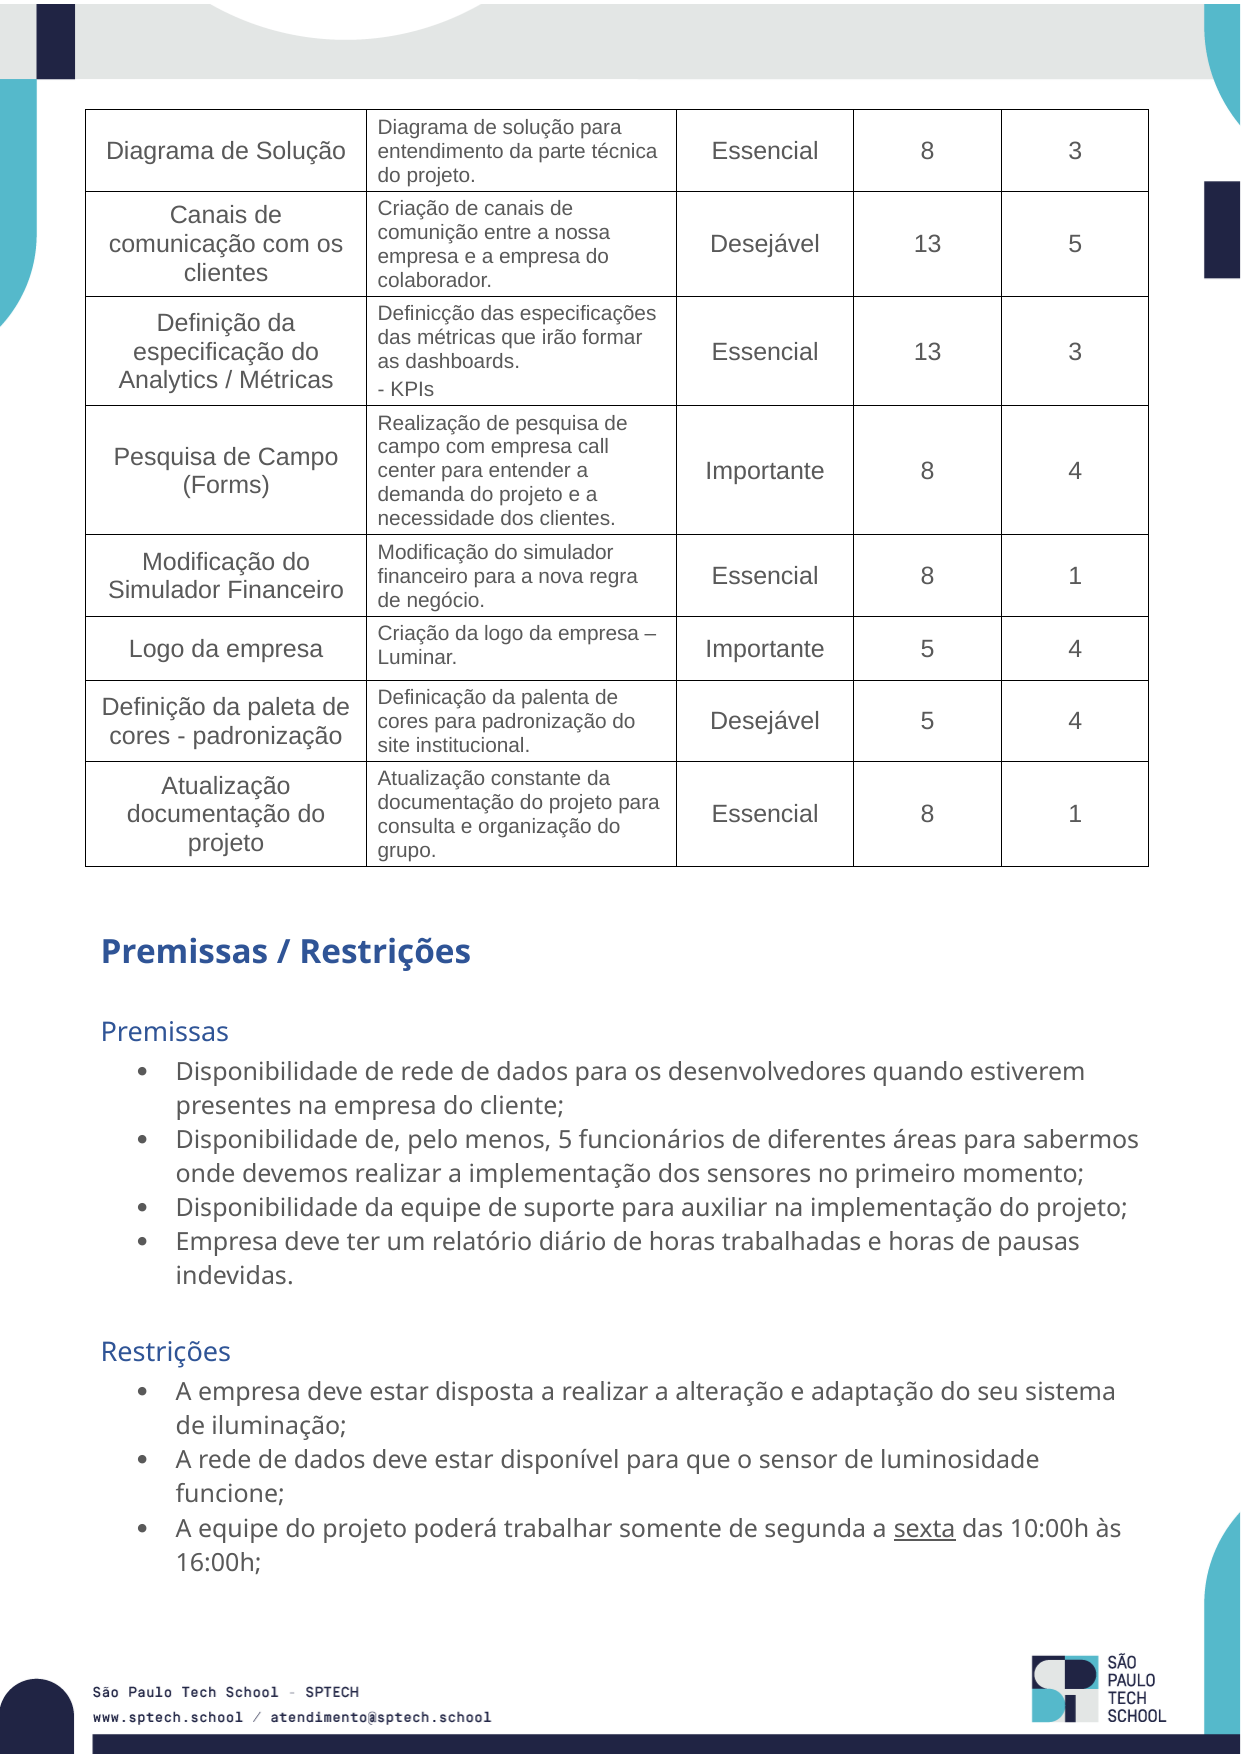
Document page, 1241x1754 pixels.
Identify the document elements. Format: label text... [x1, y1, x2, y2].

list A rede de dados deve estar disponível para que o sensor de luminosidade funcione; [138, 1442, 1140, 1510]
table_cell Desejável [677, 681, 853, 761]
table_cell Criação da logo da empresa – Luminar. [367, 617, 676, 679]
table_cell Pesquisa de Campo (Forms) [86, 406, 366, 534]
table_cell Essencial [677, 535, 853, 616]
table_cell Logo da empresa [86, 617, 366, 679]
table_cell 4 [1002, 681, 1148, 761]
list Disponibilidade da equipe de suporte para auxiliar na implementação do projeto; [138, 1190, 1140, 1224]
table_cell 3 [1002, 297, 1148, 405]
list A empresa deve estar disposta a realizar a alteração e adaptação do seu sistema de iluminação; [138, 1374, 1140, 1442]
table_cell Desejável [677, 192, 853, 296]
table_cell 8 [854, 110, 1001, 191]
table_cell Diagrama de solução para entendimento da parte técnica do projeto. [367, 110, 676, 191]
picture [0, 4, 1241, 1754]
table_cell 8 [854, 535, 1001, 616]
table_cell 3 [1002, 110, 1148, 191]
table_cell 1 [1002, 762, 1148, 866]
table_cell Essencial [677, 297, 853, 405]
table_cell 4 [1002, 406, 1148, 534]
subtitle Premissas [100, 1012, 1140, 1049]
subtitle Premissas / Restrições [100, 927, 1140, 973]
table_cell Atualização documentação do projeto [86, 762, 366, 866]
table_cell 8 [854, 406, 1001, 534]
table_cell Definicção das especificações das métricas que irão formar as dashboards. - KPIs [367, 297, 676, 405]
table_cell 5 [1002, 192, 1148, 296]
table_cell Modificação do simulador financeiro para a nova regra de negócio. [367, 535, 676, 616]
list Disponibilidade de, pelo menos, 5 funcionários de diferentes áreas para sabermos onde devemos realizar a implementação dos sensores no primeiro momento; [138, 1122, 1140, 1190]
table_cell Importante [677, 406, 853, 534]
table_cell 13 [854, 297, 1001, 405]
list Empresa deve ter um relatório diário de horas trabalhadas e horas de pausas indevidas. [138, 1224, 1140, 1292]
table_cell 13 [854, 192, 1001, 296]
table_cell 1 [1002, 535, 1148, 616]
table_cell Essencial [677, 762, 853, 866]
subtitle Restrições [100, 1296, 1140, 1370]
table_cell Atualização constante da documentação do projeto para consulta e organização do grupo. [367, 762, 676, 866]
table_cell Realização de pesquisa de campo com empresa call center para entender a demanda do projeto e a necessidade dos clientes. [367, 406, 676, 534]
table_cell Canais de comunicação com os clientes [86, 192, 366, 296]
table_cell Diagrama de Solução [86, 110, 366, 191]
table_cell Criação de canais de comunição entre a nossa empresa e a empresa do colaborador. [367, 192, 676, 296]
table_cell 5 [854, 617, 1001, 679]
table_cell 4 [1002, 617, 1148, 679]
table_cell Importante [677, 617, 853, 679]
table_cell Definicação da palenta de cores para padronização do site institucional. [367, 681, 676, 761]
list Disponibilidade de rede de dados para os desenvolvedores quando estiverem presentes na empresa do cliente; [138, 1053, 1140, 1122]
table_cell 5 [854, 681, 1001, 761]
table_cell Definição da especificação do Analytics / Métricas [86, 297, 366, 405]
table_cell Definição da paleta de cores - padronização [86, 681, 366, 761]
table_cell Essencial [677, 110, 853, 191]
table_cell Modificação do Simulador Financeiro [86, 535, 366, 616]
table_cell 8 [854, 762, 1001, 866]
list A equipe do projeto poderá trabalhar somente de segunda a sexta das 10:00h às 16:00h; [138, 1510, 1140, 1578]
